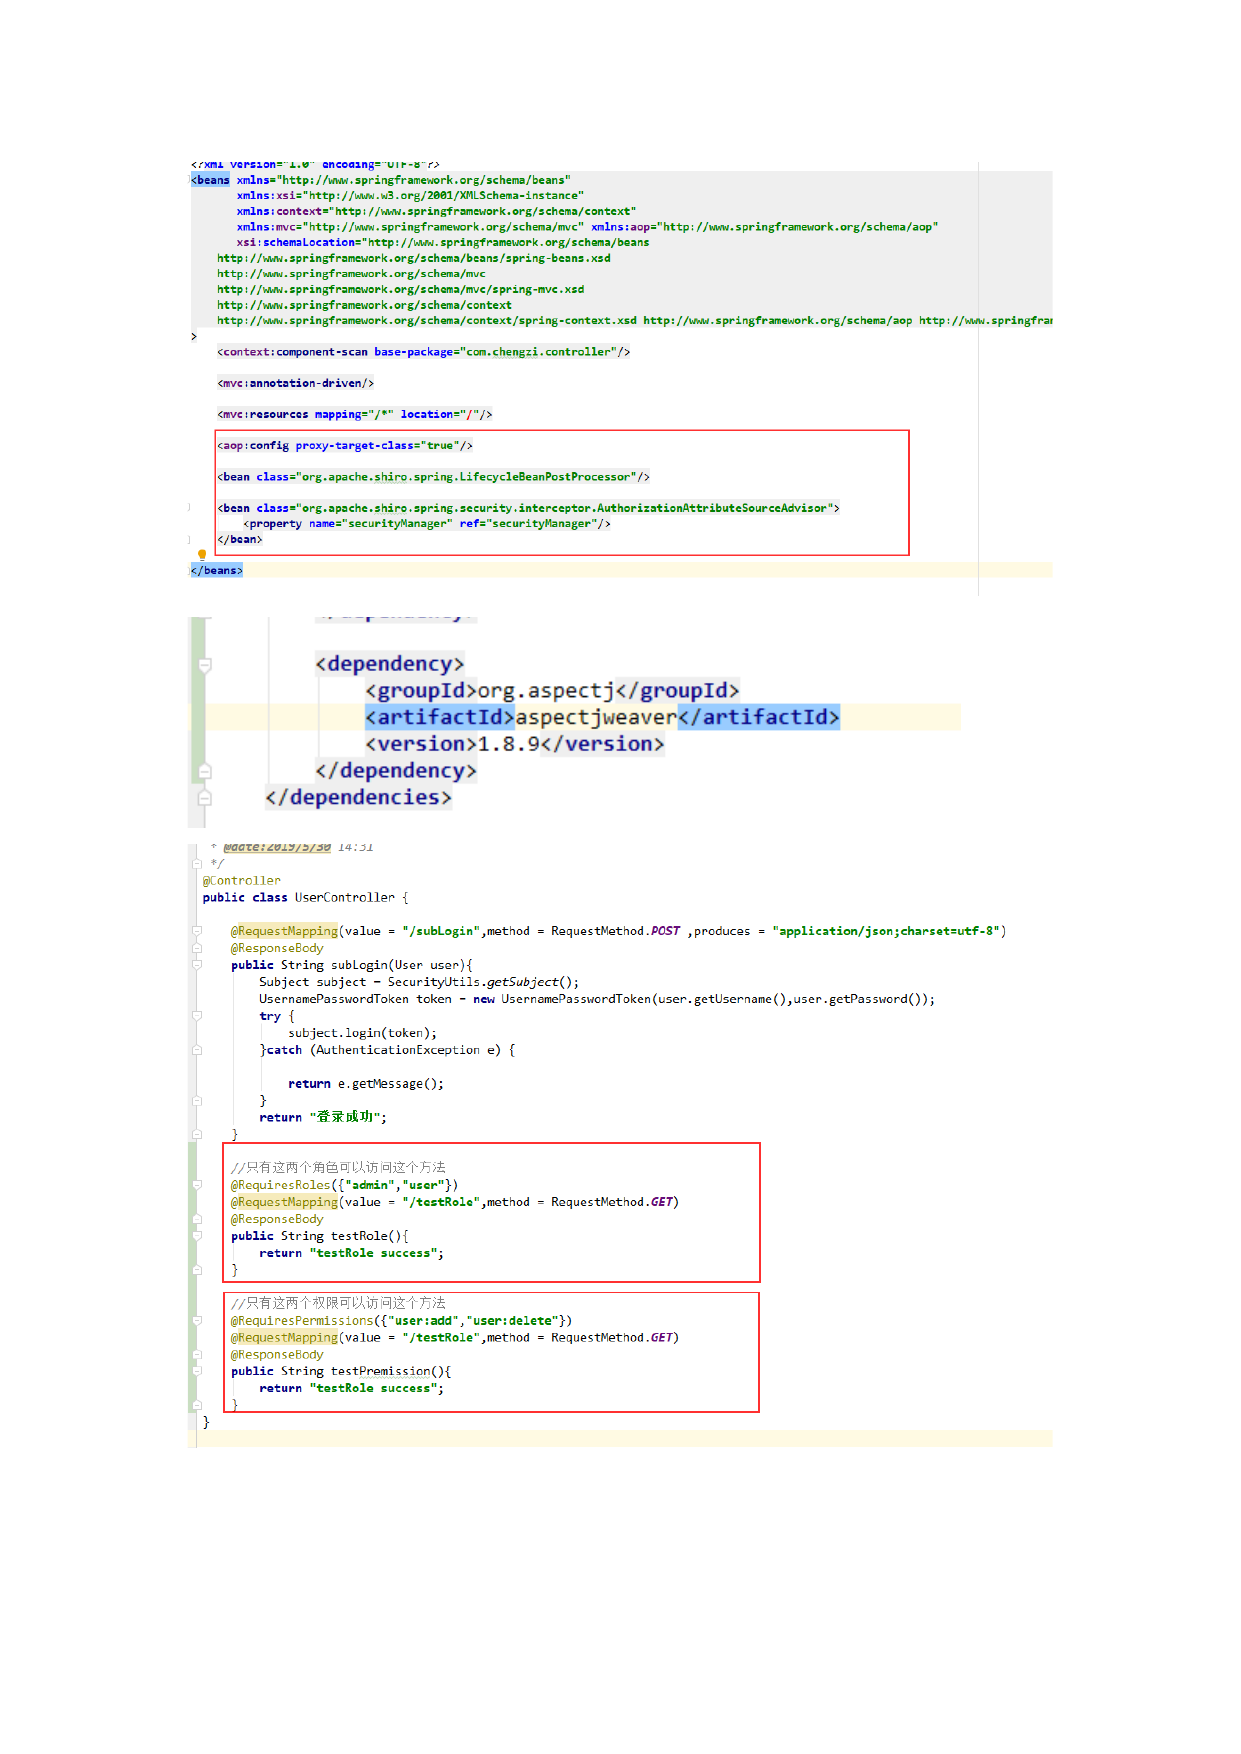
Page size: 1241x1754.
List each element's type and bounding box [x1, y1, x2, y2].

picture [187, 162, 1053, 596]
picture [187, 617, 961, 828]
picture [187, 844, 1053, 1448]
